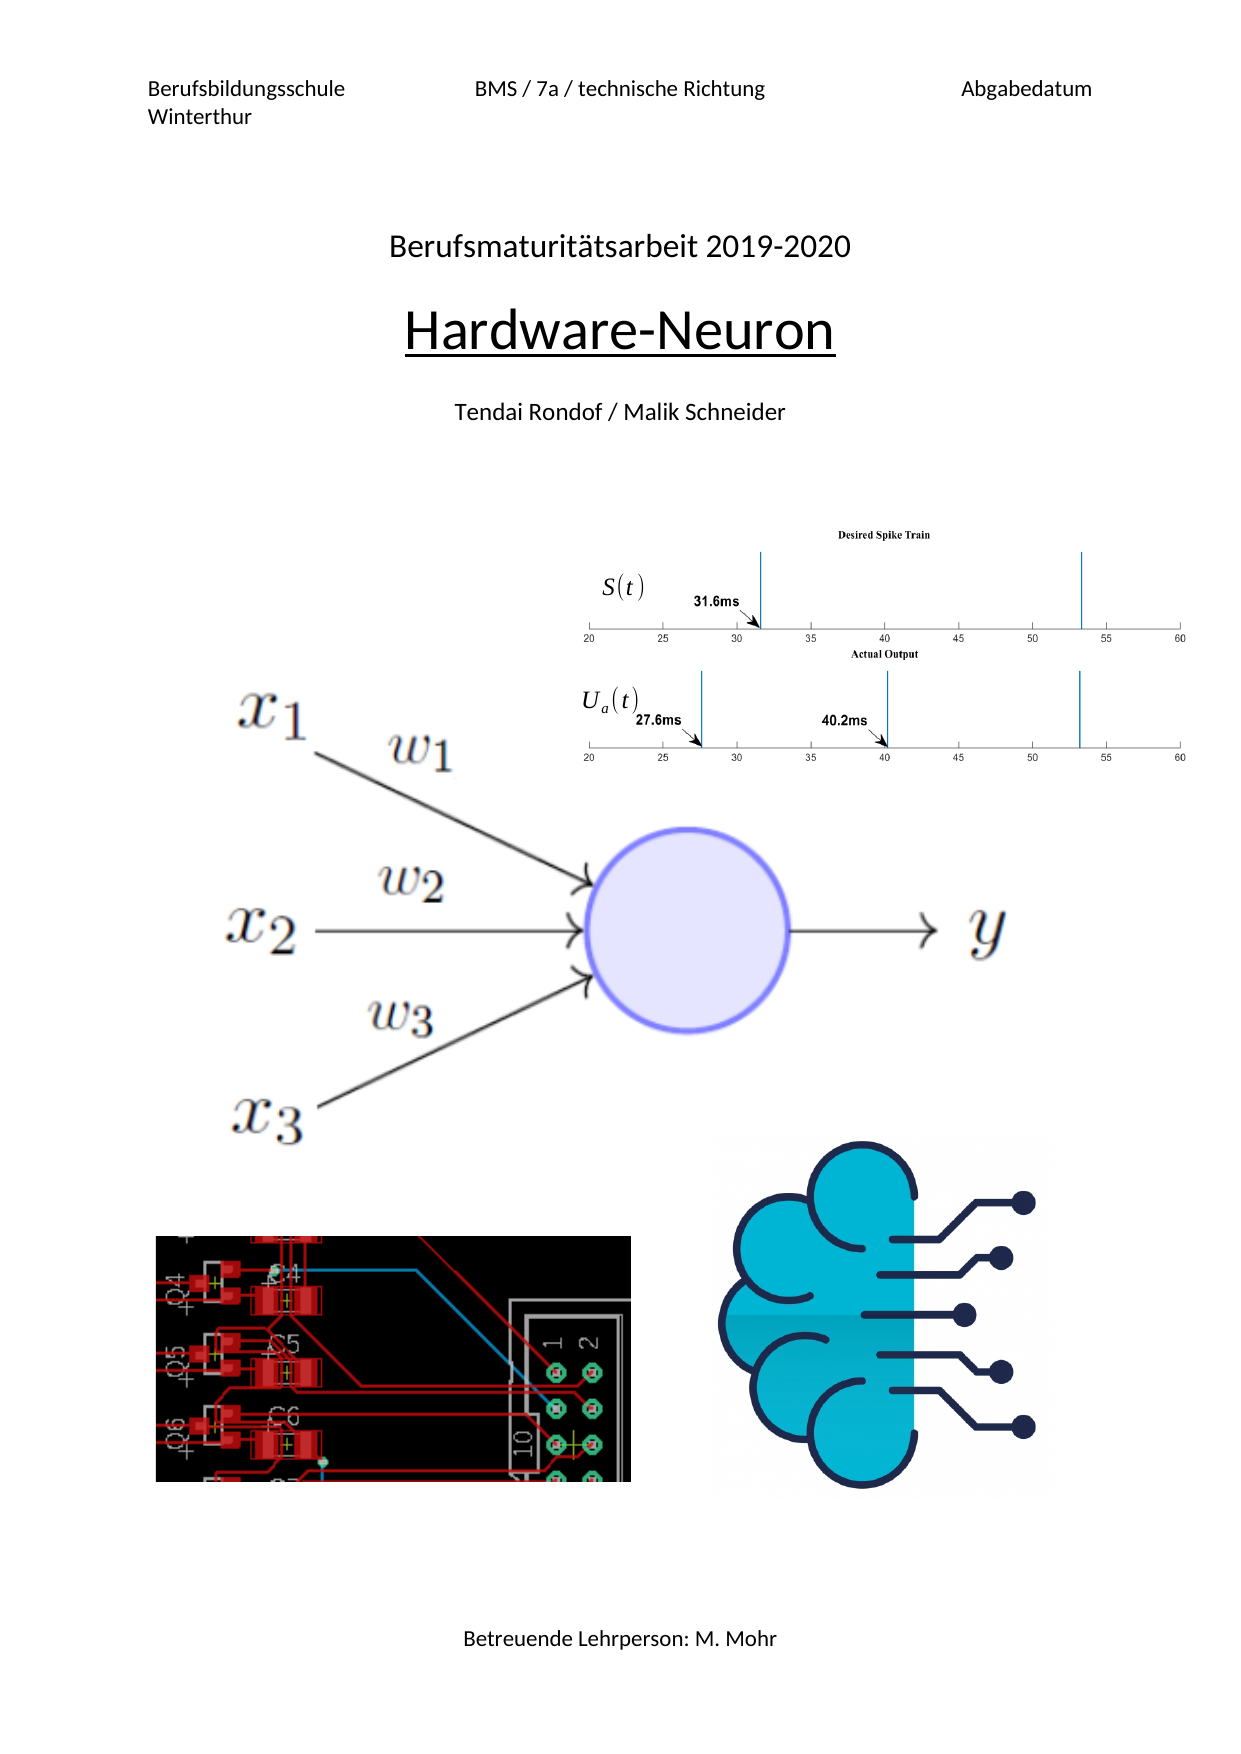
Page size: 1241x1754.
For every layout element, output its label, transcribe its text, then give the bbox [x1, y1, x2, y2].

text Tendai Rondof / Malik Schneider [148, 396, 1093, 426]
text Berufsmaturitätsarbeit 2019-2020 [148, 225, 1093, 266]
text Hardware-Neuron [148, 293, 1093, 364]
picture [195, 509, 1193, 1499]
picture [155, 1236, 631, 1482]
